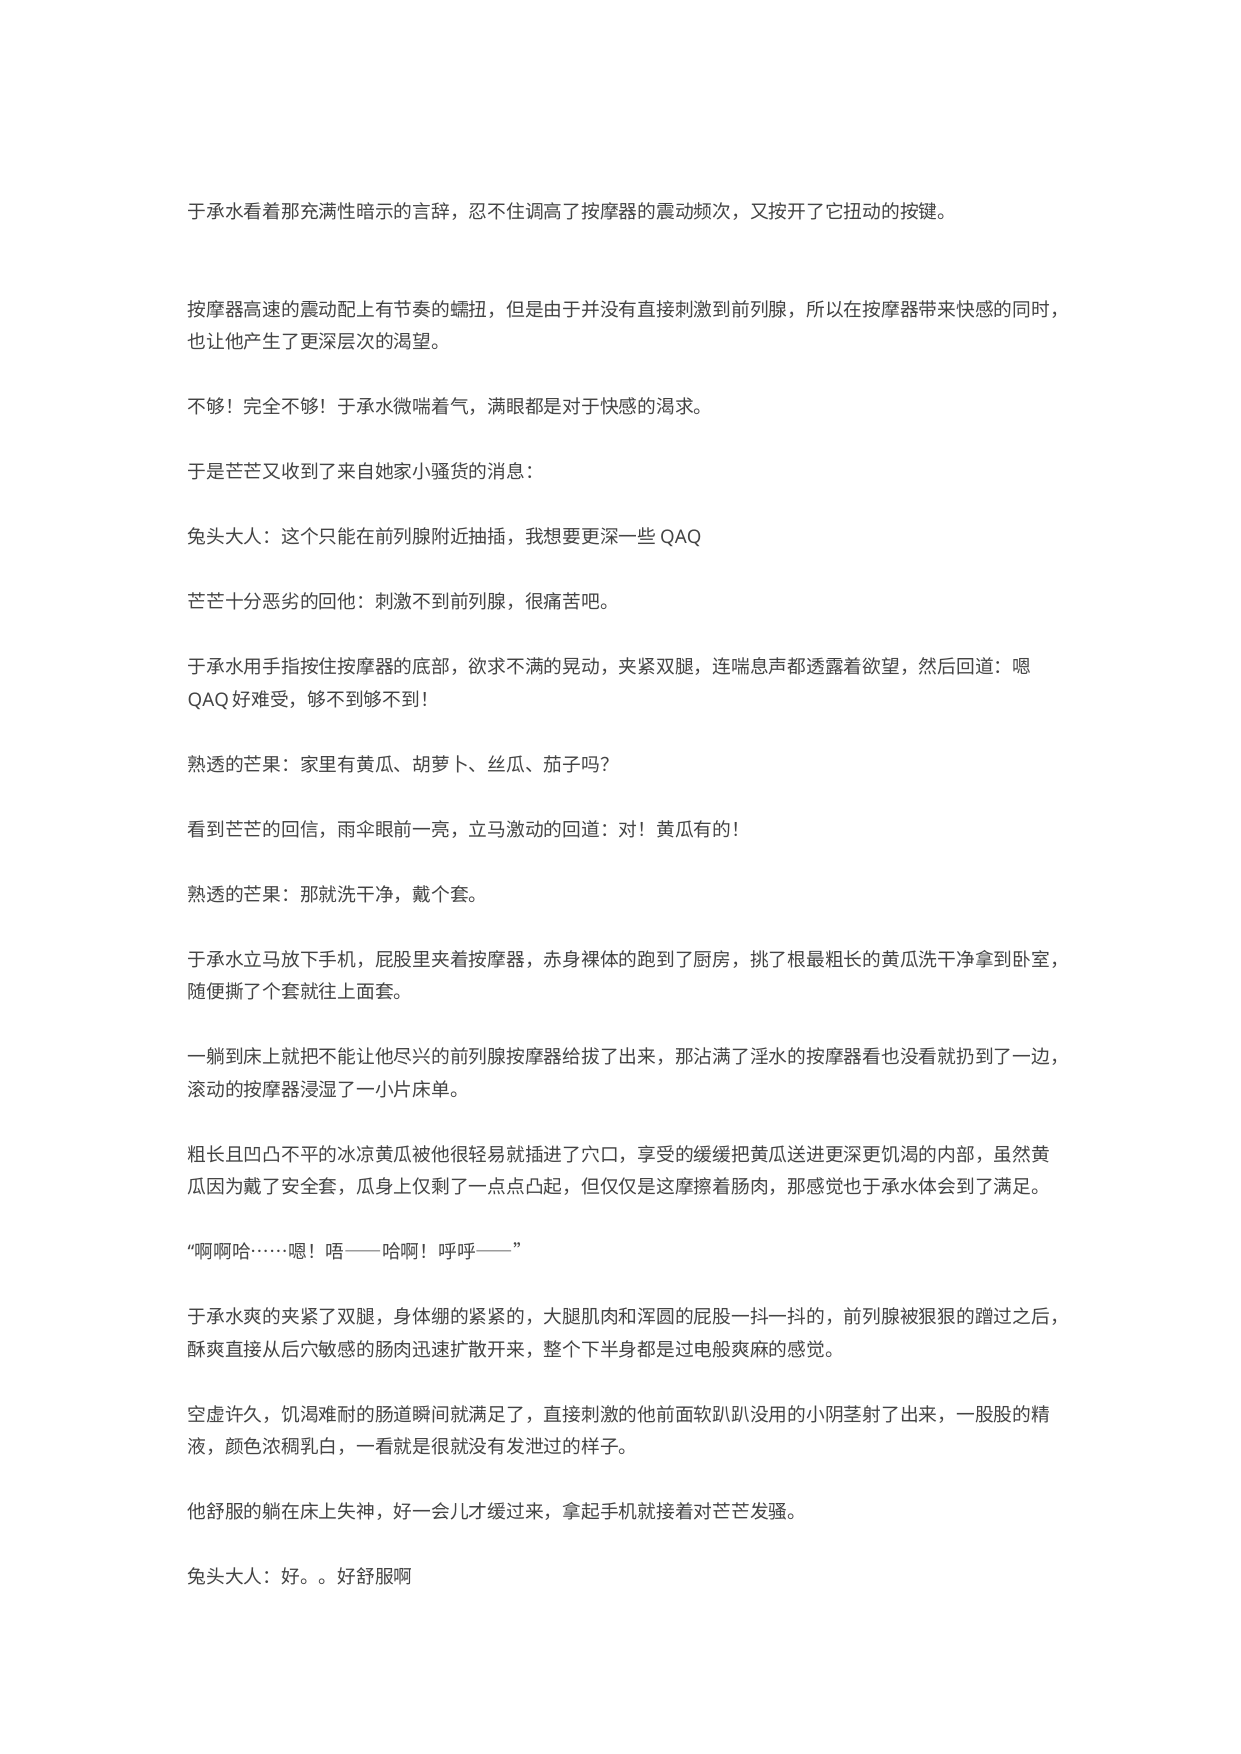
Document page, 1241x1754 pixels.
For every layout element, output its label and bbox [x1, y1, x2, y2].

text [187, 162, 1053, 1592]
